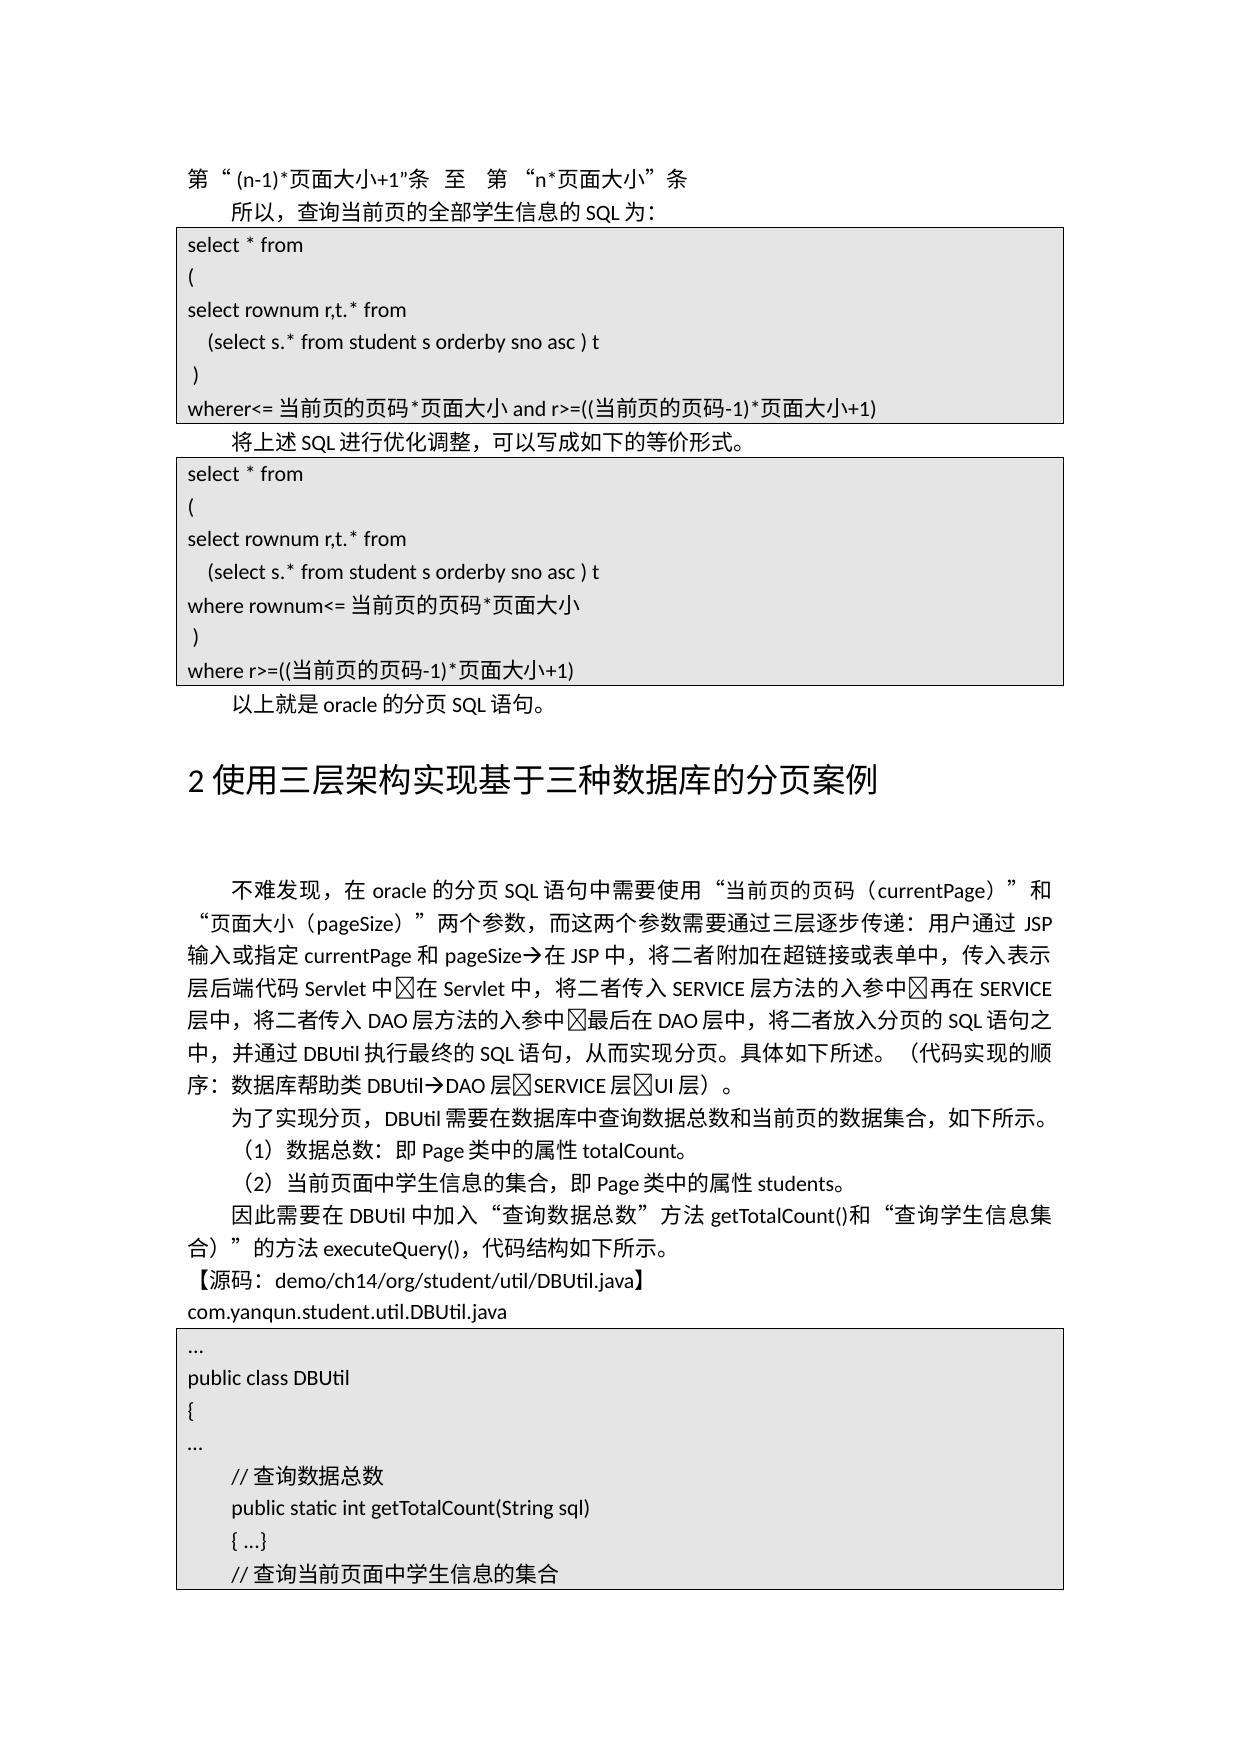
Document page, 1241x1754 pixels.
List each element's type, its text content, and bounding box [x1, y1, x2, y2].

table_header select * from ( select rownum r,t.* from (select s.* from student s orderby sno asc ) t ) wherer<= 当前页的页码*页面大小 and r>=((当前页的页码-1)*页面大小+1) [177, 228, 1063, 423]
text 【源码：demo/ch14/org/student/util/DBUtil.java】 [187, 1263, 1053, 1295]
text 第“ (n-1)*页面大小+1”条 至 第 “n*页面大小”条 [187, 162, 1053, 194]
text 将上述SQL进行优化调整，可以写成如下的等价形式。 [187, 424, 1053, 457]
table_header select * from ( select rownum r,t.* from (select s.* from student s orderby sno asc ) t where rownum<= 当前页的页码*页面大小 ) where r>=((当前页的页码-1)*页面大小+1) [177, 458, 1063, 685]
subtitle 2 使用三层架构实现基于三种数据库的分页案例 [187, 746, 1053, 811]
text （1）数据总数：即Page类中的属性totalCount。 [187, 1133, 1053, 1165]
text 为了实现分页，DBUtil需要在数据库中查询数据总数和当前页的数据集合，如下所示。 [187, 1100, 1053, 1133]
text com.yanqun.student.util.DBUtil.java [187, 1295, 1053, 1328]
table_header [177, 1329, 1063, 1589]
text 所以，查询当前页的全部学生信息的SQL为： [187, 194, 1053, 227]
text 因此需要在DBUtil中加入“查询数据总数”方法getTotalCount()和“查询学生信息集合）”的方法executeQuery()，代码结构如下所示。 [187, 1198, 1053, 1263]
text 以上就是oracle的分页SQL语句。 [187, 686, 1053, 719]
text 不难发现，在oracle的分页SQL语句中需要使用“当前页的页码（currentPage）”和“页面大小（pageSize）”两个参数，而这两个参数需要通过三层逐步传递：用户通过JSP输入或指定currentPage 和pageSize在JSP中，将二者附加在超链接或表单中，传入表示层后端代码Servlet中在Servlet中，将二者传入SERVICE层方法的入参中再在SERVICE层中，将二者传入DAO层方法的入参中最后在DAO层中，将二者放入分页的SQL语句之中，并通过DBUtil执行最终的SQL语句，从而实现分页。具体如下所述。（代码实现的顺序：数据库帮助类DBUtilDAO层SERVICE层UI层）。 [187, 873, 1053, 1100]
text （2）当前页面中学生信息的集合，即Page类中的属性students。 [187, 1165, 1053, 1198]
